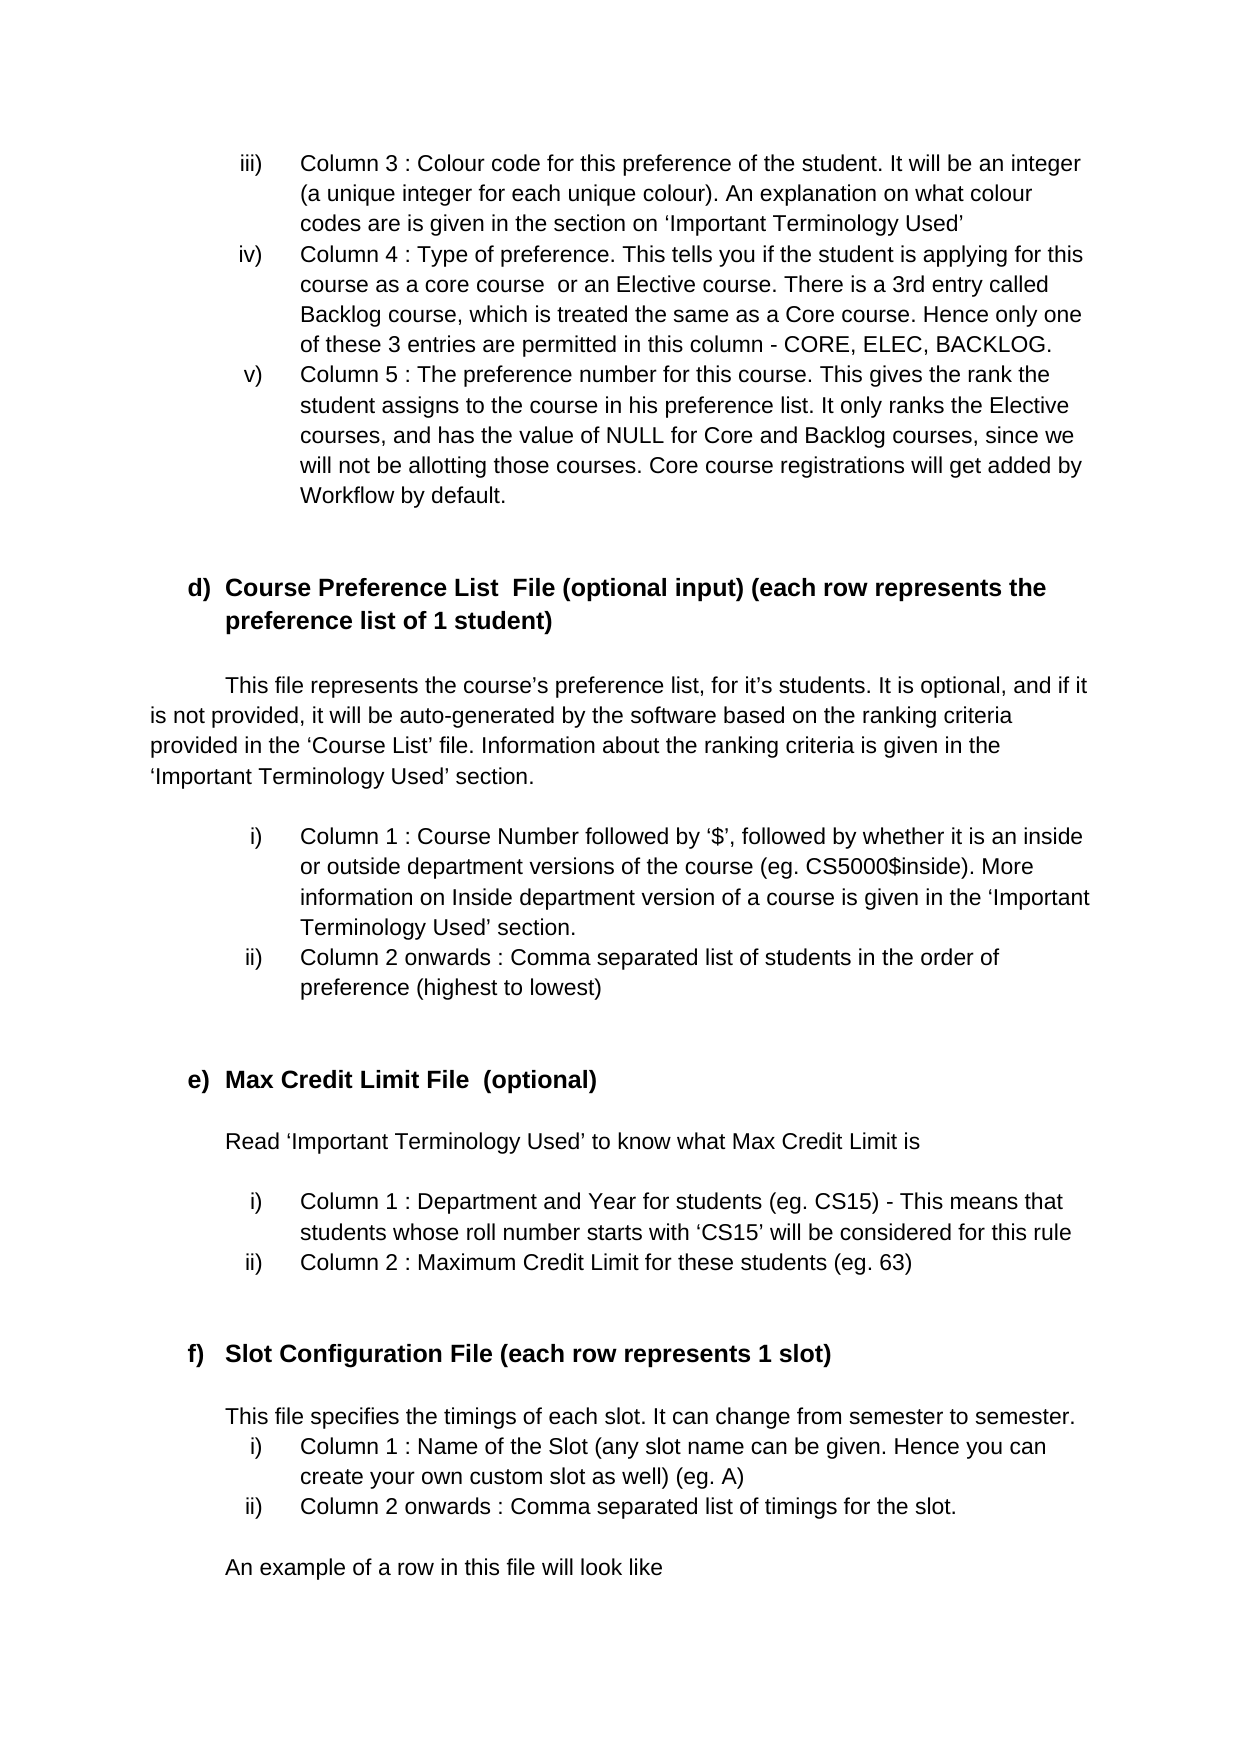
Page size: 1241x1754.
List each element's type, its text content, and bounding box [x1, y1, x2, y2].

list Max Credit Limit File (optional) [187, 1065, 1090, 1093]
list Column 1 : Course Number followed by ‘$’, followed by whether it is an inside or outside department versions of the course (eg. CS5000$inside). More information on Inside department version of a course is given in the ‘Important Terminology Used’ section. [262, 823, 1090, 940]
text Read ‘Important Terminology Used’ to know what Max Credit Limit is [150, 1128, 1090, 1154]
list Slot Configuration File (each row represents 1 slot) [187, 1339, 1090, 1368]
text This file specifies the timings of each slot. It can change from semester to semester. [150, 1403, 1090, 1429]
list Column 5 : The preference number for this course. This gives the rank the student assigns to the course in his preference list. It only ranks the Elective courses, and has the value of NULL for Core and Backlog courses, since we will not be allotting those courses. Core course registrations will get added by Workflow by default. [262, 361, 1090, 509]
list Column 1 : Name of the Slot (any slot name can be given. Hence you can create your own custom slot as well) (eg. A) [262, 1433, 1090, 1489]
list Column 4 : Type of preference. This tells you if the student is applying for this course as a core course or an Elective course. There is a 3rd entry called Backlog course, which is treated the same as a Core course. Hence only one of these 3 entries are permitted in this column - CORE, ELEC, BACKLOG. [262, 241, 1090, 358]
list Column 1 : Department and Year for students (eg. CS15) - This means that students whose roll number starts with ‘CS15’ will be considered for this rule [262, 1188, 1090, 1245]
text This file represents the course’s preference list, for it’s students. It is optional, and if it is not provided, it will be auto-generated by the software based on the ranking criteria provided in the ‘Course List’ file. Information about the ranking criteria is given in the ‘Important Terminology Used’ section. [150, 672, 1090, 789]
text An example of a row in this file will look like [225, 1554, 1090, 1580]
list Course Preference List File (optional input) (each row represents the preference list of 1 student) [187, 573, 1090, 635]
list Column 2 : Maximum Credit Limit for these students (eg. 63) [262, 1249, 1090, 1275]
list Column 2 onwards : Comma separated list of students in the order of preference (highest to lowest) [262, 944, 1090, 1000]
list Column 3 : Colour code for this preference of the student. It will be an integer (a unique integer for each unique colour). An explanation on what colour codes are is given in the section on ‘Important Terminology Used’ [262, 150, 1090, 237]
list Column 2 onwards : Comma separated list of timings for the slot. [262, 1493, 1090, 1519]
